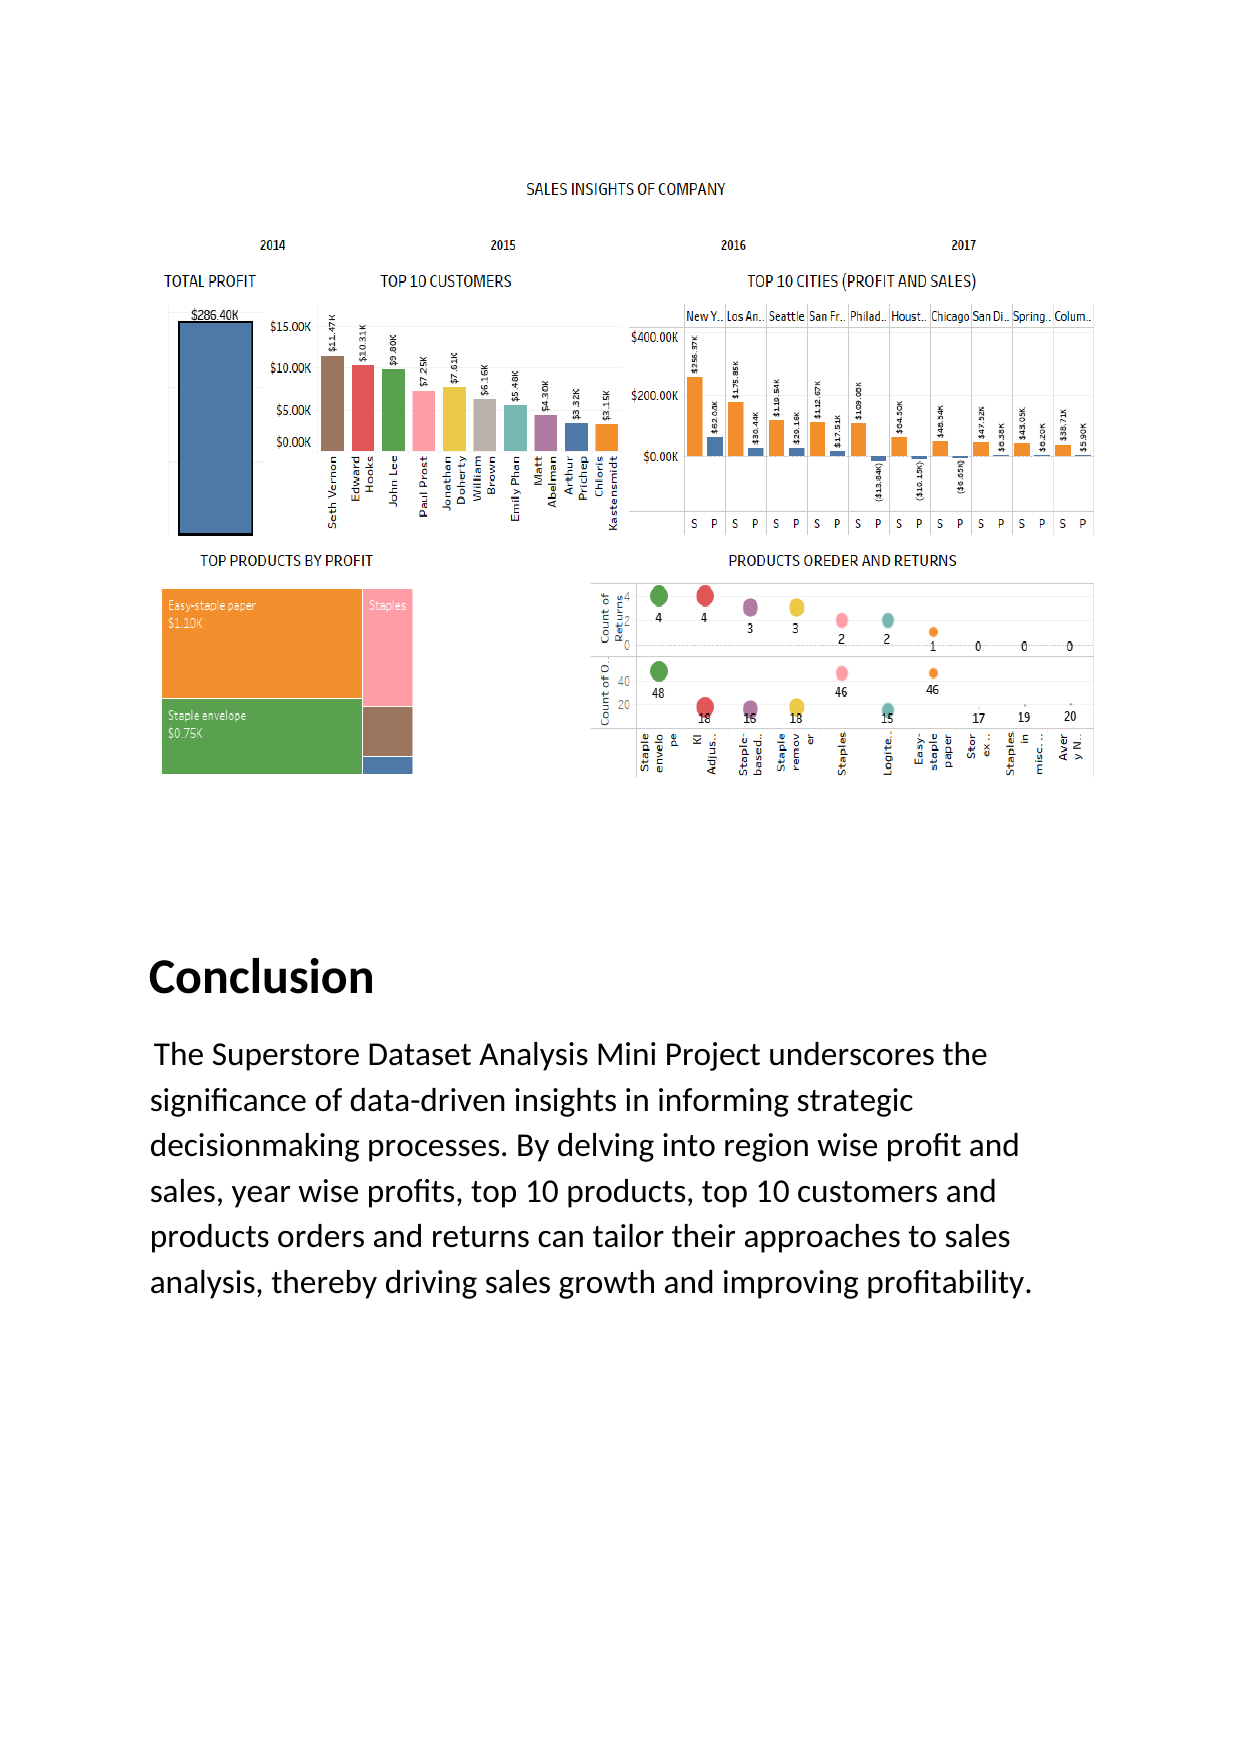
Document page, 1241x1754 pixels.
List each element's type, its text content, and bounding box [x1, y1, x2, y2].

subtitle Conclusion [148, 944, 1092, 1006]
text The Superstore Dataset Analysis Mini Project underscores the significance of data-driven insights in informing strategic decisionmaking processes. By delving into region wise profit and sales, year wise profits, top 10 products, top 10 customers and products orders and returns can tailor their approaches to sales analysis, thereby driving sales growth and improving profitability. [148, 1033, 1091, 1301]
picture [150, 157, 1094, 786]
